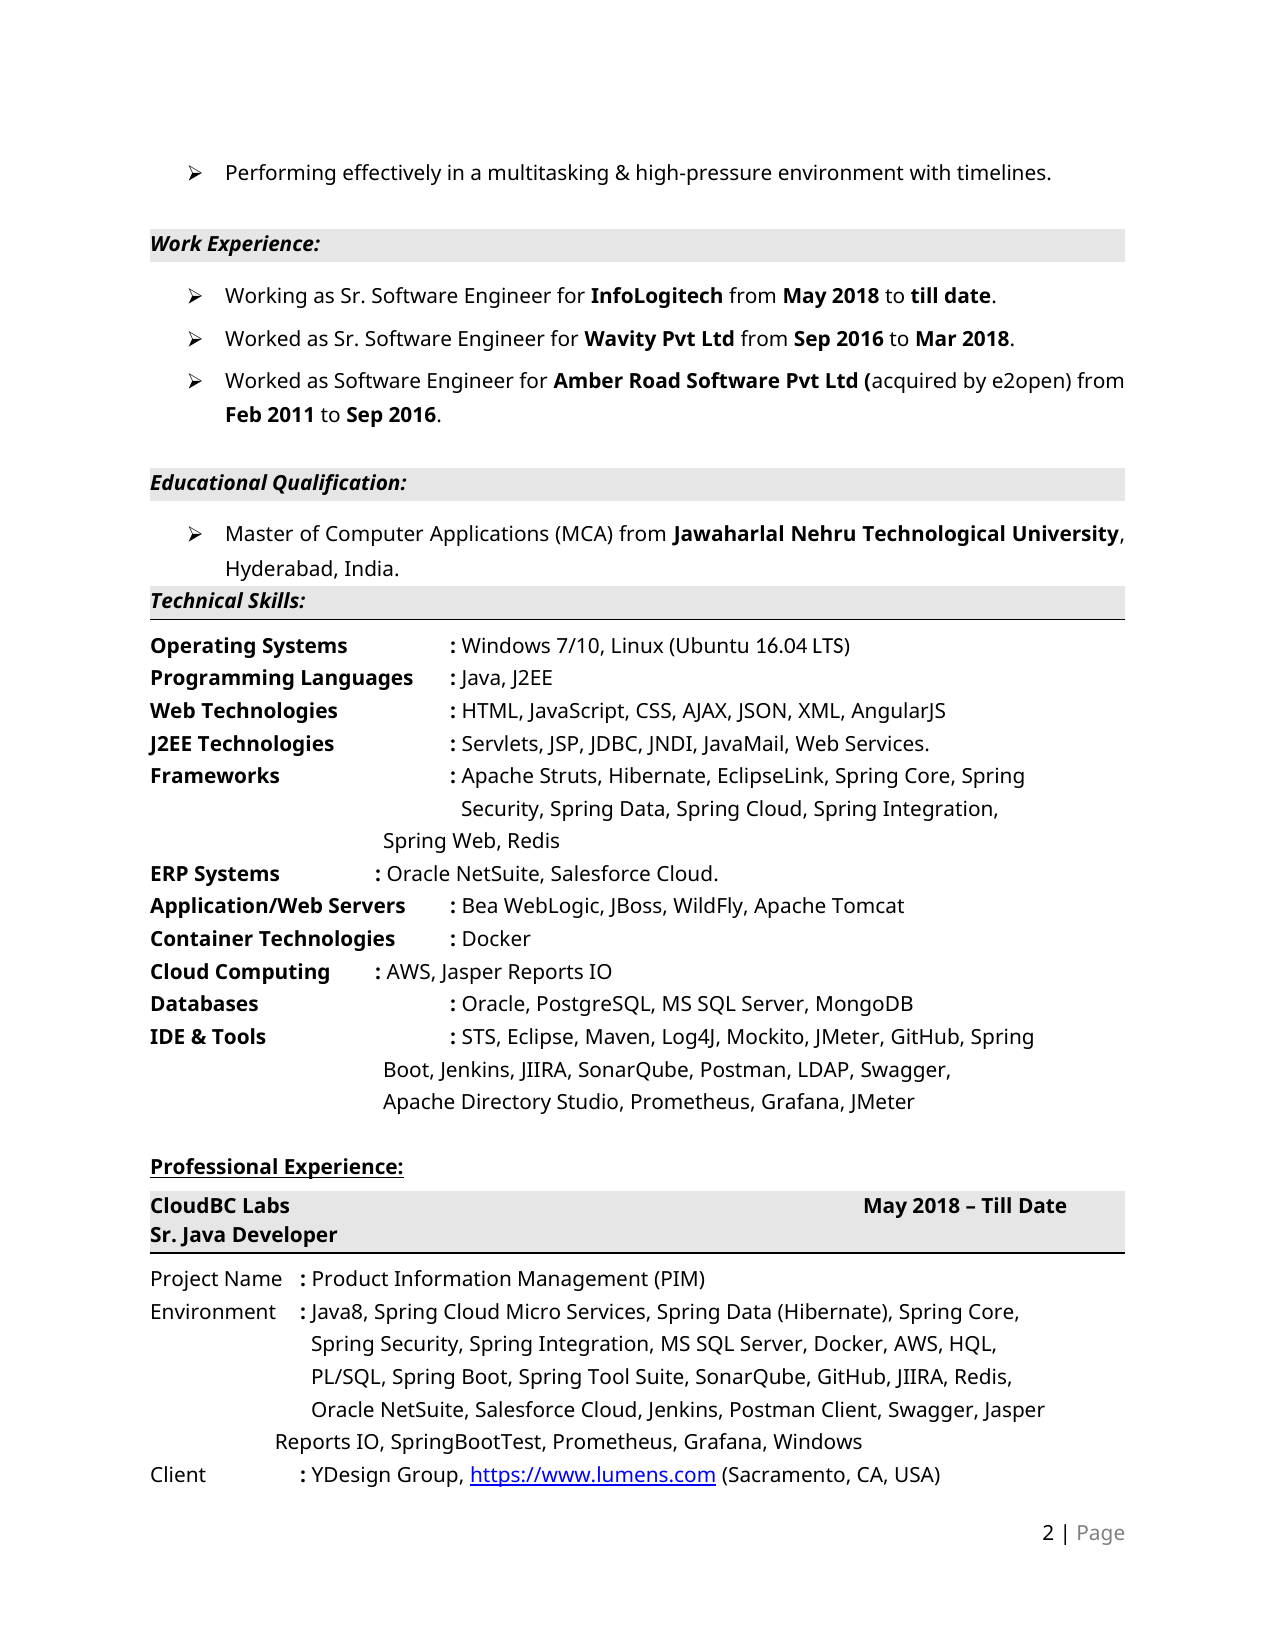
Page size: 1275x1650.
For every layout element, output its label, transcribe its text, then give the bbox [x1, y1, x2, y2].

text Operating Systems : Windows 7/10, Linux (Ubuntu 16.04 LTS) [150, 631, 1125, 659]
text J2EE Technologies : Servlets, JSP, JDBC, JNDI, JavaMail, Web Services. [150, 729, 1125, 757]
text ERP Systems : Oracle NetSuite, Salesforce Cloud. [150, 859, 1125, 887]
text Client : YDesign Group, https://www.lumens.com (Sacramento, CA, USA) [150, 1460, 1125, 1488]
text Technical Skills: [150, 586, 1125, 619]
text Databases : Oracle, PostgreSQL, MS SQL Server, MongoDB [150, 989, 1125, 1018]
list Working as Sr. Software Engineer for InfoLogitech from May 2018 to till date. [187, 272, 1125, 315]
list Worked as Software Engineer for Amber Road Software Pvt Ltd (acquired by e2open) from Feb 2011 to Sep 2016. [187, 358, 1125, 429]
text Boot, Jenkins, JIIRA, SonarQube, Postman, LDAP, Swagger, [150, 1055, 1125, 1083]
text Web Technologies : HTML, JavaScript, CSS, AJAX, JSON, XML, AngularJS [150, 696, 1125, 724]
text Work Experience: [150, 229, 1125, 262]
list Master of Computer Applications (MCA) from Jawaharlal Nehru Technological University, Hyderabad, India. [187, 511, 1125, 582]
text Security, Spring Data, Spring Cloud, Spring Integration, [150, 794, 1125, 822]
text Frameworks : Apache Struts, Hibernate, EclipseLink, Spring Core, Spring [150, 761, 1125, 790]
text Application/Web Servers : Bea WebLogic, JBoss, WildFly, Apache Tomcat [150, 892, 1125, 920]
text Apache Directory Studio, Prometheus, Grafana, JMeter [150, 1087, 1125, 1116]
list Worked as Sr. Software Engineer for Wavity Pvt Ltd from Sep 2016 to Mar 2018. [187, 315, 1125, 358]
list Performing effectively in a multitasking & high-pressure environment with timelines. [187, 150, 1125, 193]
text Programming Languages : Java, J2EE [150, 663, 1125, 692]
text Reports IO, SpringBootTest, Prometheus, Grafana, Windows [150, 1427, 1125, 1456]
text CloudBC Labs May 2018 – Till Date Sr. Java Developer [150, 1191, 1125, 1252]
text Cloud Computing : AWS, Jasper Reports IO [150, 957, 1125, 985]
text Environment : Java8, Spring Cloud Micro Services, Spring Data (Hibernate), Spring Core, [150, 1297, 1125, 1325]
text Professional Experience: [150, 1152, 1125, 1181]
text PL/SQL, Spring Boot, Spring Tool Suite, SonarQube, GitHub, JIIRA, Redis, [225, 1362, 1125, 1391]
text Educational Qualification: [150, 468, 1125, 501]
text Container Technologies : Docker [150, 924, 1125, 953]
text Project Name : Product Information Management (PIM) [150, 1264, 1125, 1293]
text Oracle NetSuite, Salesforce Cloud, Jenkins, Postman Client, Swagger, Jasper [225, 1395, 1125, 1423]
text IDE & Tools : STS, Eclipse, Maven, Log4J, Mockito, JMeter, GitHub, Spring [150, 1022, 1125, 1051]
text Spring Security, Spring Integration, MS SQL Server, Docker, AWS, HQL, [225, 1329, 1125, 1358]
text Spring Web, Redis [150, 826, 1125, 855]
